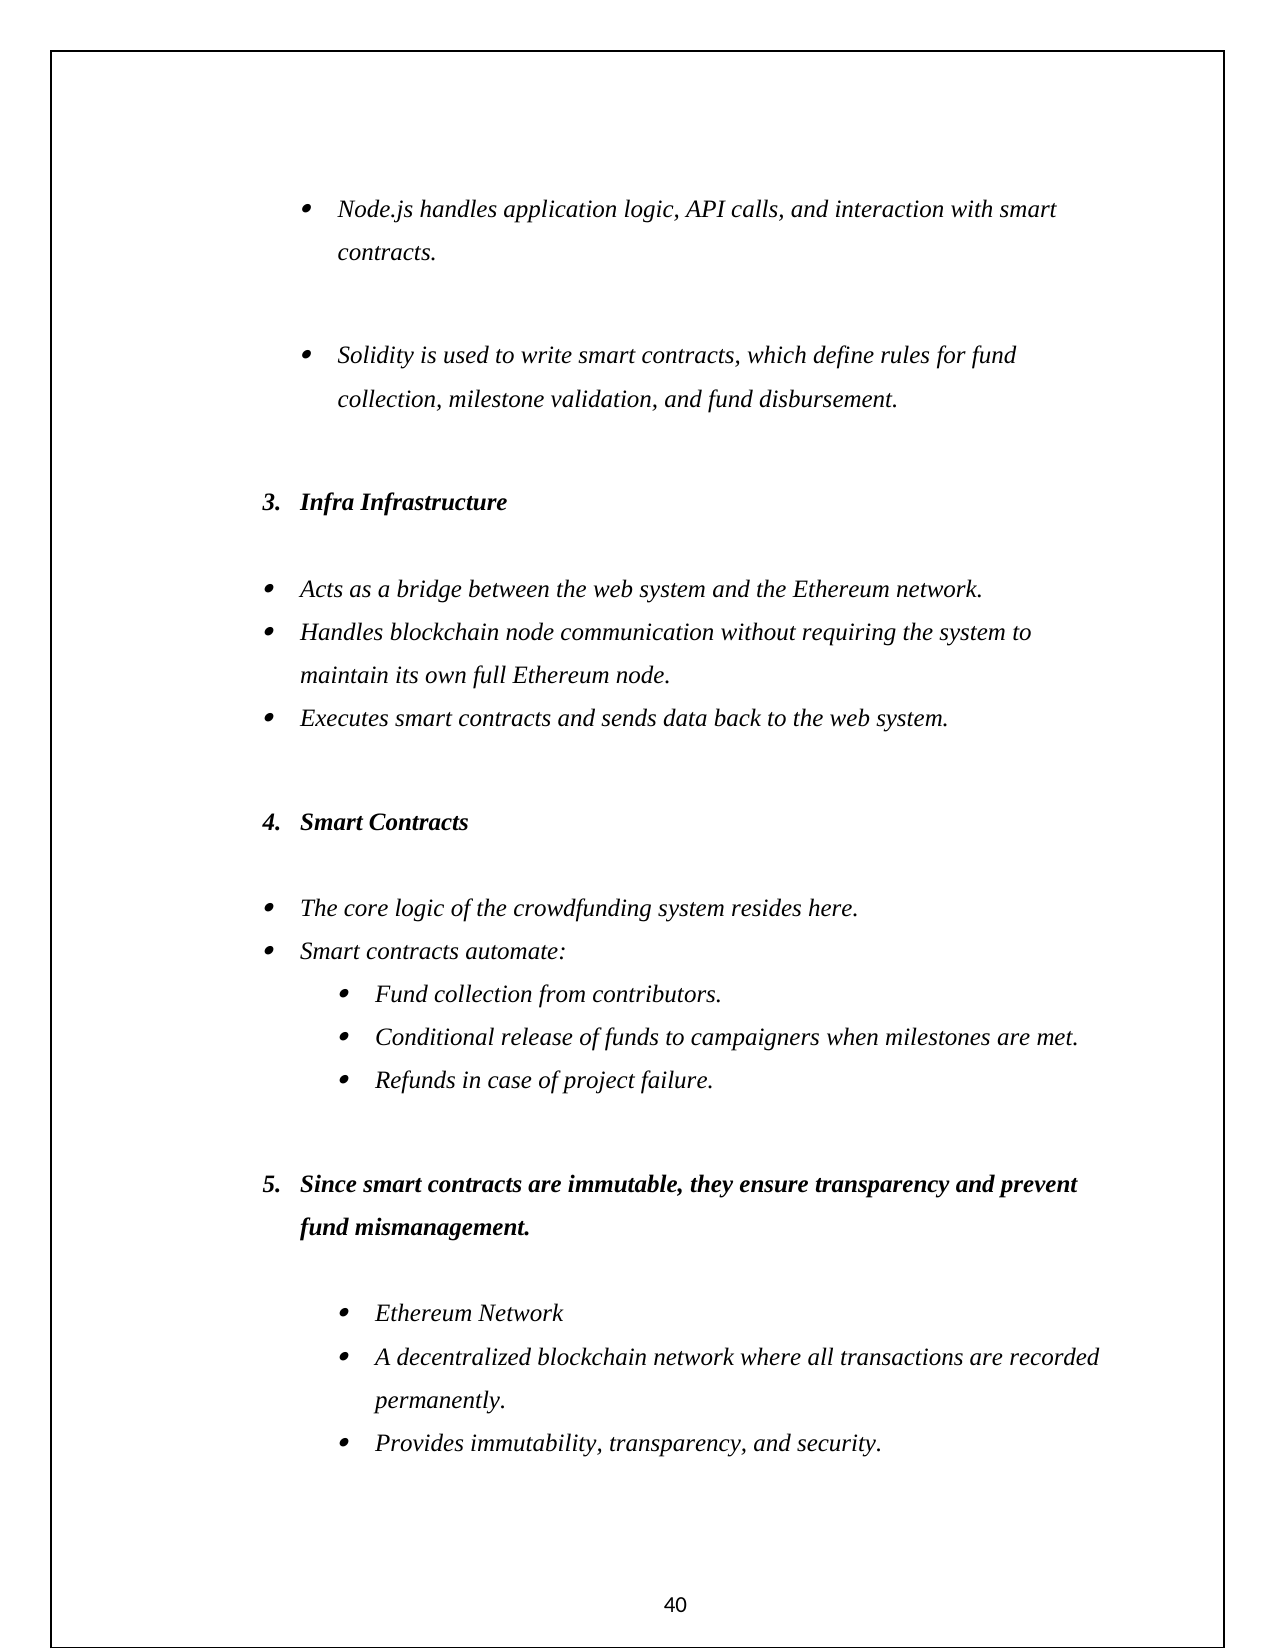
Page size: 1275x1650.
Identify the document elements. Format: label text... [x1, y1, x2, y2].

list Infra Infrastructure [262, 487, 1125, 516]
list Ethereum Network [337, 1298, 1125, 1327]
list Provides immutability, transparency, and security. [337, 1428, 1125, 1457]
list Solidity is used to write smart contracts, which define rules for fund collection, milestone validation, and fund disbursement. [300, 341, 1125, 412]
list Node.js handles application logic, API calls, and interaction with smart contracts. [300, 194, 1125, 266]
list Executes smart contracts and sends data back to the web system. [262, 703, 1125, 732]
list Smart Contracts [262, 807, 1125, 835]
list Conditional release of funds to campaigners when milestones are met. [337, 1022, 1125, 1051]
list The core logic of the crowdfunding system resides here. [262, 893, 1125, 922]
list A decentralized blockchain network where all transactions are recorded permanently. [337, 1342, 1125, 1413]
list Refunds in case of project failure. [337, 1065, 1125, 1094]
list Since smart contracts are immutable, they ensure transparency and prevent fund mismanagement. [262, 1169, 1125, 1241]
list Acts as a bridge between the web system and the Ethereum network. [262, 574, 1125, 602]
list Fund collection from contributors. [337, 979, 1125, 1008]
list Smart contracts automate: [262, 936, 1125, 965]
list Handles blockchain node communication without requiring the system to maintain its own full Ethereum node. [262, 617, 1125, 689]
